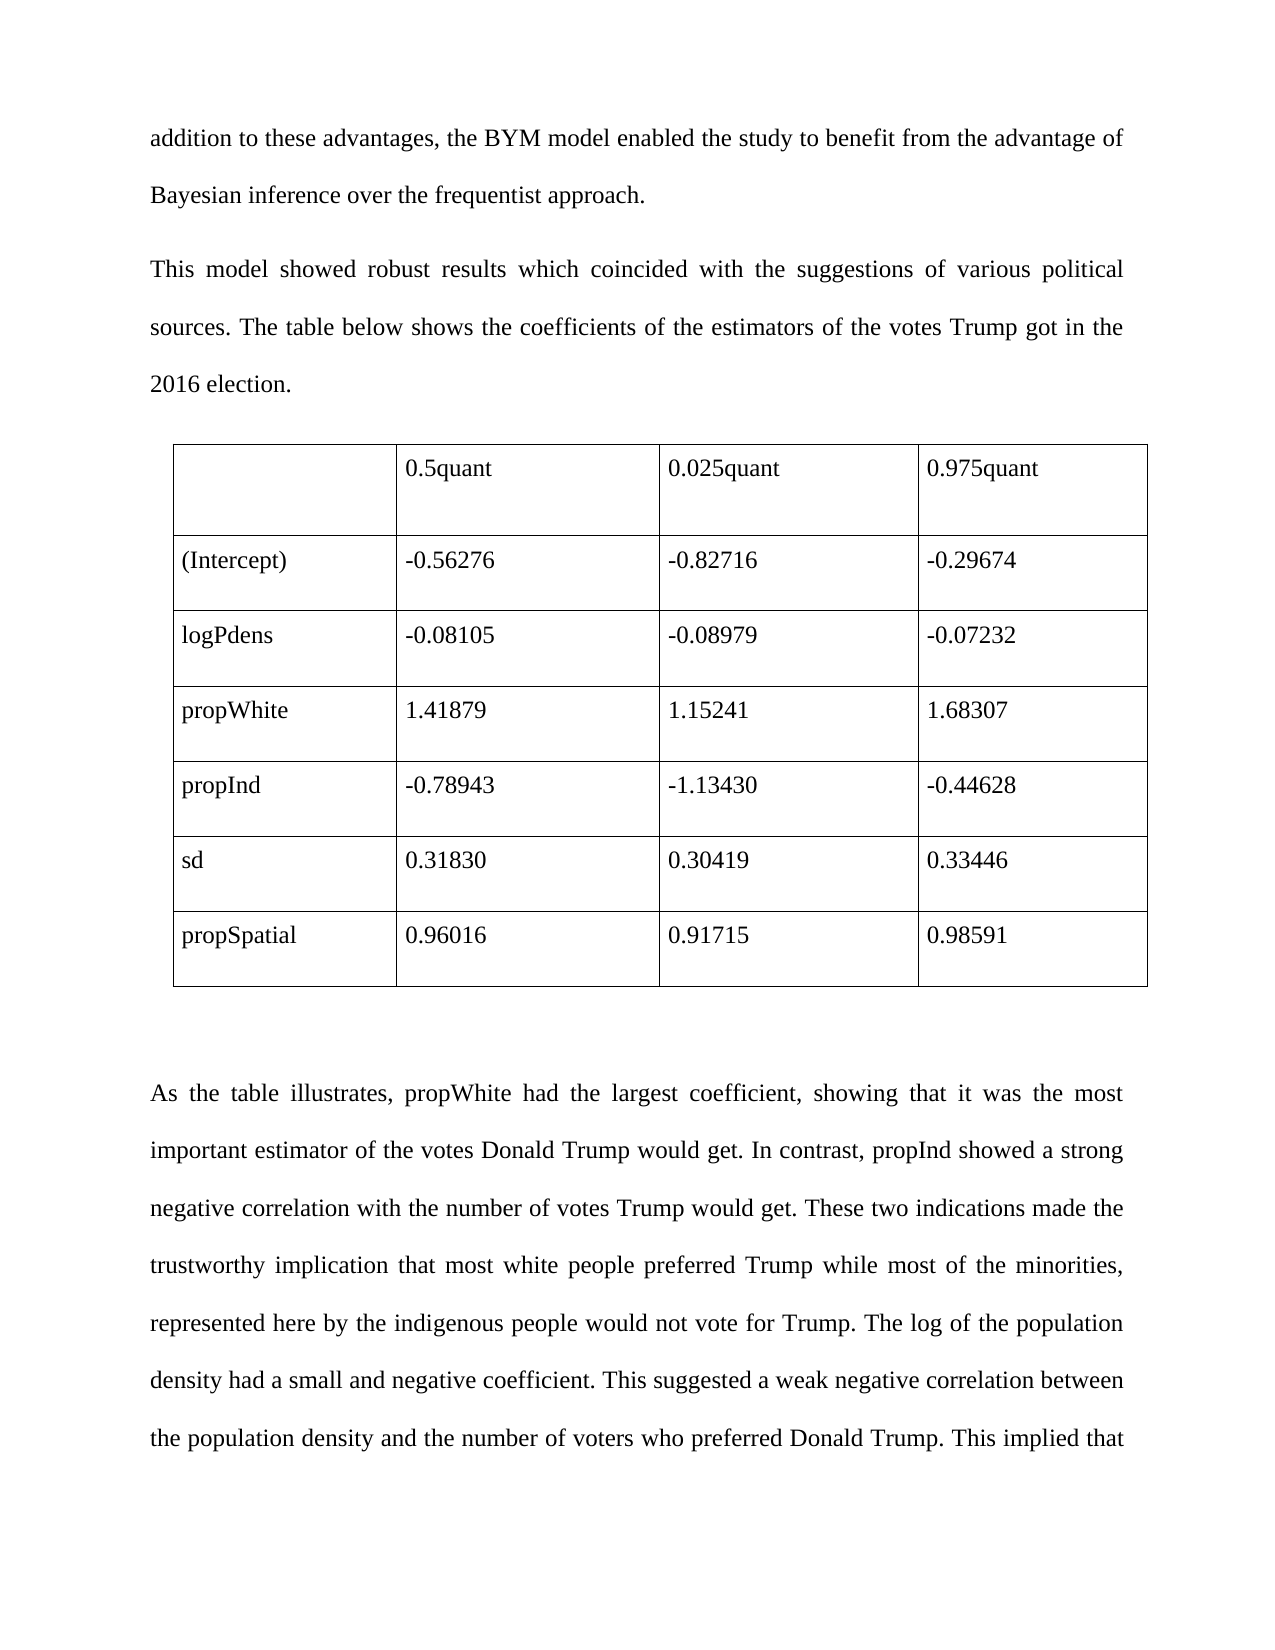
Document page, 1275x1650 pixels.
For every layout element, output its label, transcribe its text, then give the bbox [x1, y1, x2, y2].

table_cell sd [174, 837, 396, 911]
table_cell -0.44628 [919, 762, 1147, 836]
table_cell logPdens [174, 611, 396, 686]
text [150, 123, 1125, 209]
table_cell 0.91715 [660, 912, 918, 986]
table_cell -0.82716 [660, 536, 918, 610]
table_cell 1.41879 [397, 687, 659, 761]
text This model showed robust results which coincided with the suggestions of various political sources. The table below shows the coefficients of the estimators of the votes Trump got in the 2016 election. [150, 254, 1125, 398]
table_cell (Intercept) [174, 536, 396, 610]
table_header 0.975quant [919, 445, 1147, 535]
table_cell 0.98591 [919, 912, 1147, 986]
table_cell -0.29674 [919, 536, 1147, 610]
table_cell -0.78943 [397, 762, 659, 836]
table_header 0.025quant [660, 445, 918, 535]
table_cell 0.30419 [660, 837, 918, 911]
table_header 0.5quant [397, 445, 659, 535]
table_cell 1.15241 [660, 687, 918, 761]
table_cell 0.31830 [397, 837, 659, 911]
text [150, 1078, 1125, 1452]
table_cell -0.07232 [919, 611, 1147, 686]
table_cell -0.56276 [397, 536, 659, 610]
table_cell 0.96016 [397, 912, 659, 986]
table_cell propInd [174, 762, 396, 836]
table_cell -1.13430 [660, 762, 918, 836]
table_cell 1.68307 [919, 687, 1147, 761]
table_header [174, 445, 396, 535]
table_cell propSpatial [174, 912, 396, 986]
table_cell -0.08105 [397, 611, 659, 686]
table_cell -0.08979 [660, 611, 918, 686]
table_cell 0.33446 [919, 837, 1147, 911]
table_cell propWhite [174, 687, 396, 761]
